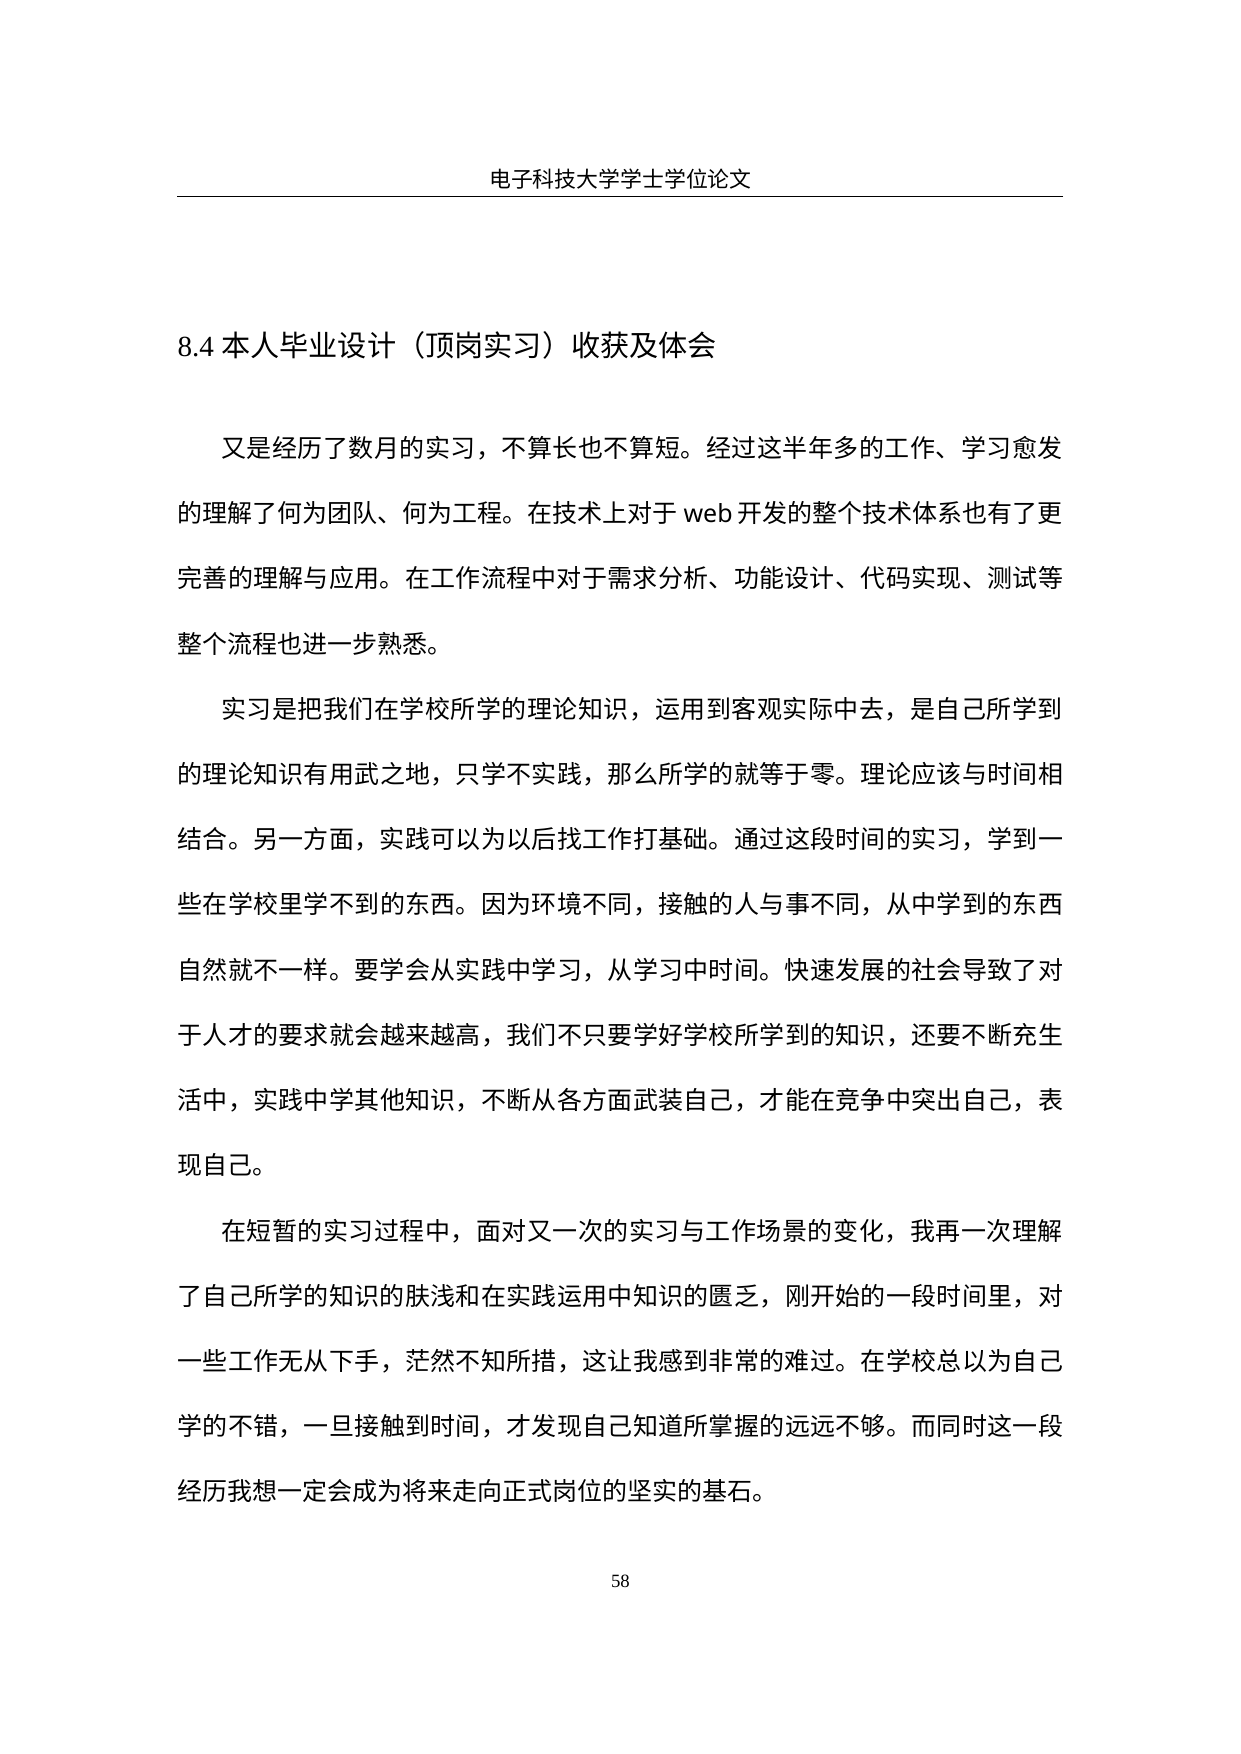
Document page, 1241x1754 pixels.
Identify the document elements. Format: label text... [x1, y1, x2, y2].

text 8.4 本人毕业设计（顶岗实习）收获及体会 [177, 311, 1063, 376]
text 又是经历了数月的实习，不算长也不算短。经过这半年多的工作、学习愈发的理解了何为团队、何为工程。在技术上对于web开发的整个技术体系也有了更完善的理解与应用。在工作流程中对于需求分析、功能设计、代码实现、测试等整个流程也进一步熟悉。 [177, 414, 1063, 675]
text 在短暂的实习过程中，面对又一次的实习与工作场景的变化，我再一次理解了自己所学的知识的肤浅和在实践运用中知识的匮乏，刚开始的一段时间里，对一些工作无从下手，茫然不知所措，这让我感到非常的难过。在学校总以为自己学的不错，一旦接触到时间，才发现自己知道所掌握的远远不够。而同时这一段经历我想一定会成为将来走向正式岗位的坚实的基石。 [177, 1196, 1063, 1522]
text 实习是把我们在学校所学的理论知识，运用到客观实际中去，是自己所学到的理论知识有用武之地，只学不实践，那么所学的就等于零。理论应该与时间相结合。另一方面，实践可以为以后找工作打基础。通过这段时间的实习，学到一些在学校里学不到的东西。因为环境不同，接触的人与事不同，从中学到的东西自然就不一样。要学会从实践中学习，从学习中时间。快速发展的社会导致了对于人才的要求就会越来越高，我们不只要学好学校所学到的知识，还要不断充生活中，实践中学其他知识，不断从各方面武装自己，才能在竞争中突出自己，表现自己。 [177, 675, 1063, 1196]
